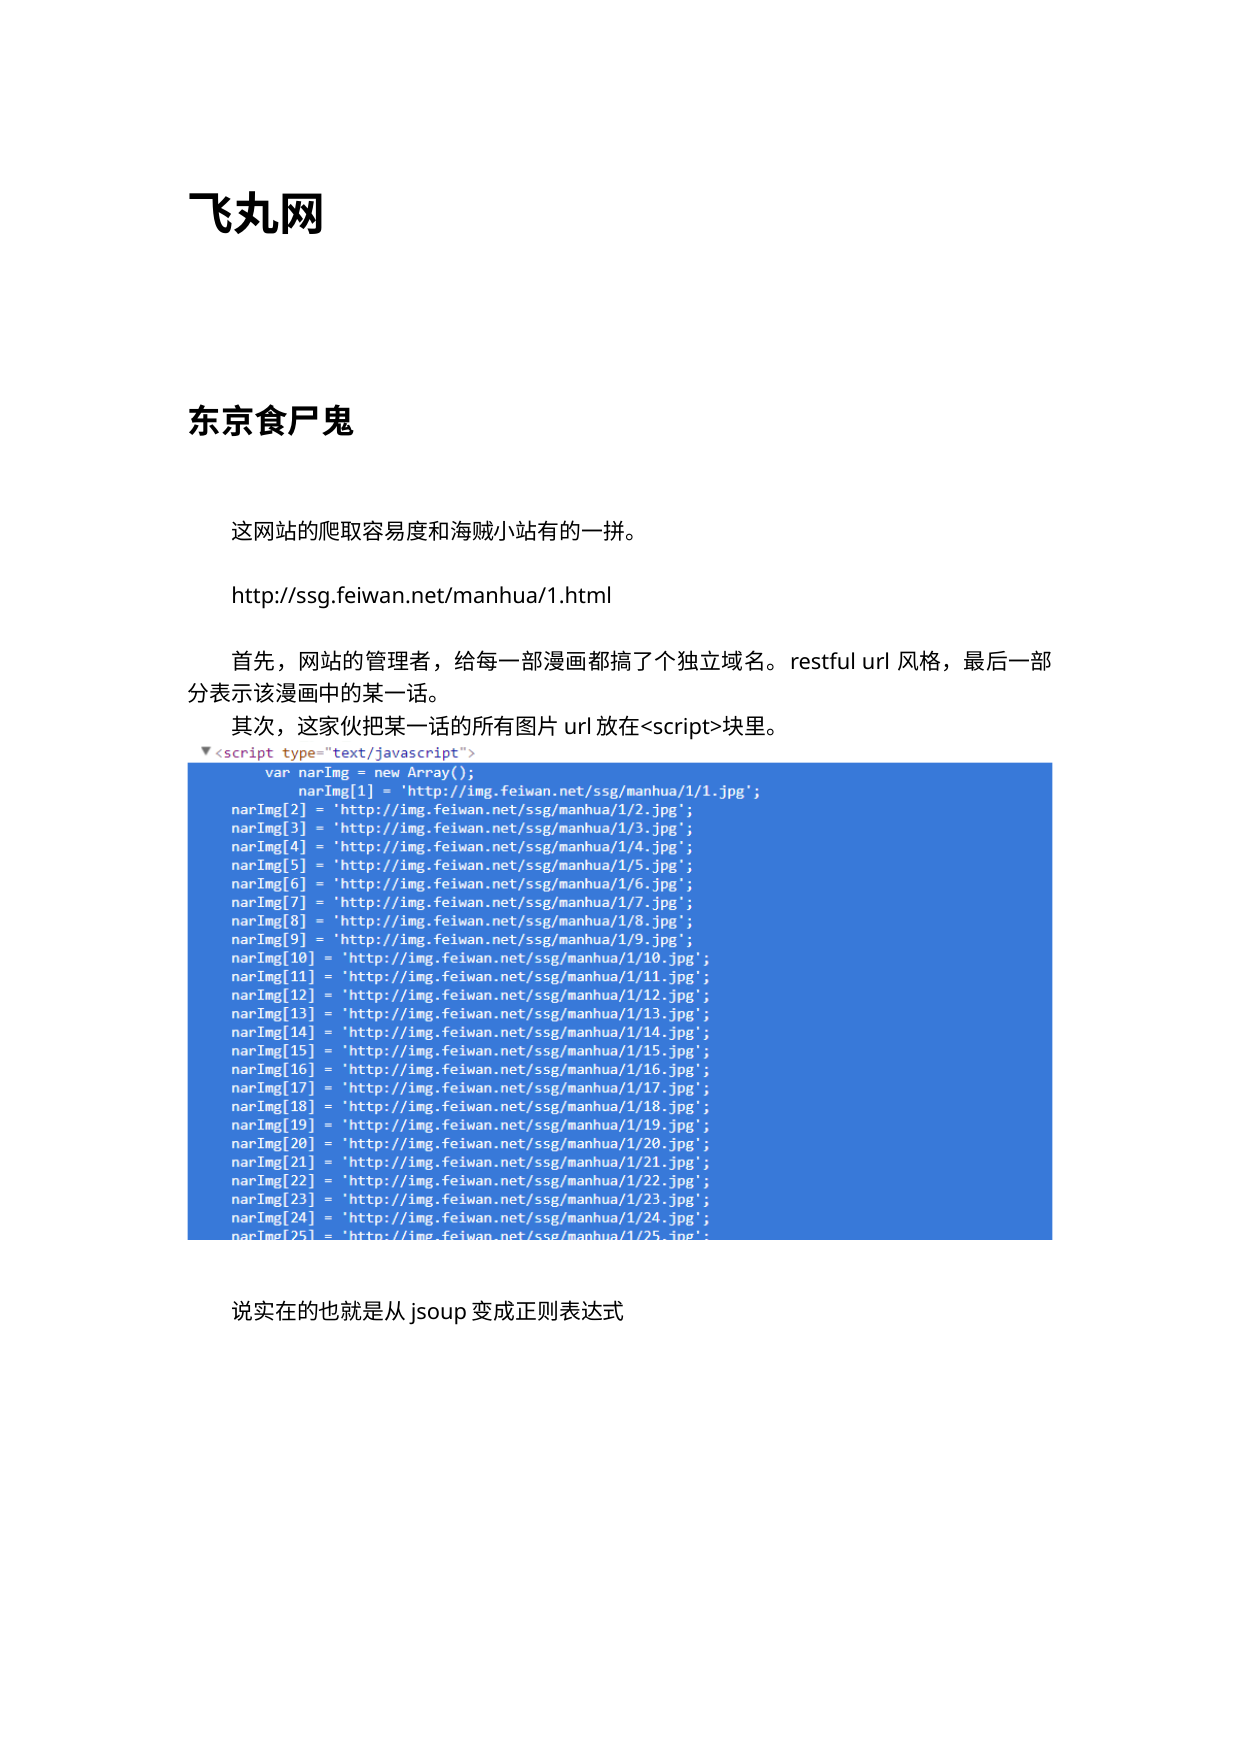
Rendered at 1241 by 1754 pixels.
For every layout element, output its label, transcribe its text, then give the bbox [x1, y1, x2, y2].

picture [187, 741, 1053, 1240]
text 首先，网站的管理者，给每一部漫画都搞了个独立域名。restful url 风格，最后一部分表示该漫画中的某一话。 [187, 643, 1053, 708]
text 说实在的也就是从jsoup变成正则表达式 [187, 1293, 1053, 1326]
subtitle 飞丸网 [187, 162, 1053, 259]
text 其次，这家伙把某一话的所有图片url放在<script>块里。 [187, 708, 1053, 741]
subtitle 东京食尸鬼 [187, 387, 1053, 452]
text 这网站的爬取容易度和海贼小站有的一拼。 [187, 513, 1053, 546]
text http://ssg.feiwan.net/manhua/1.html [187, 578, 1053, 611]
